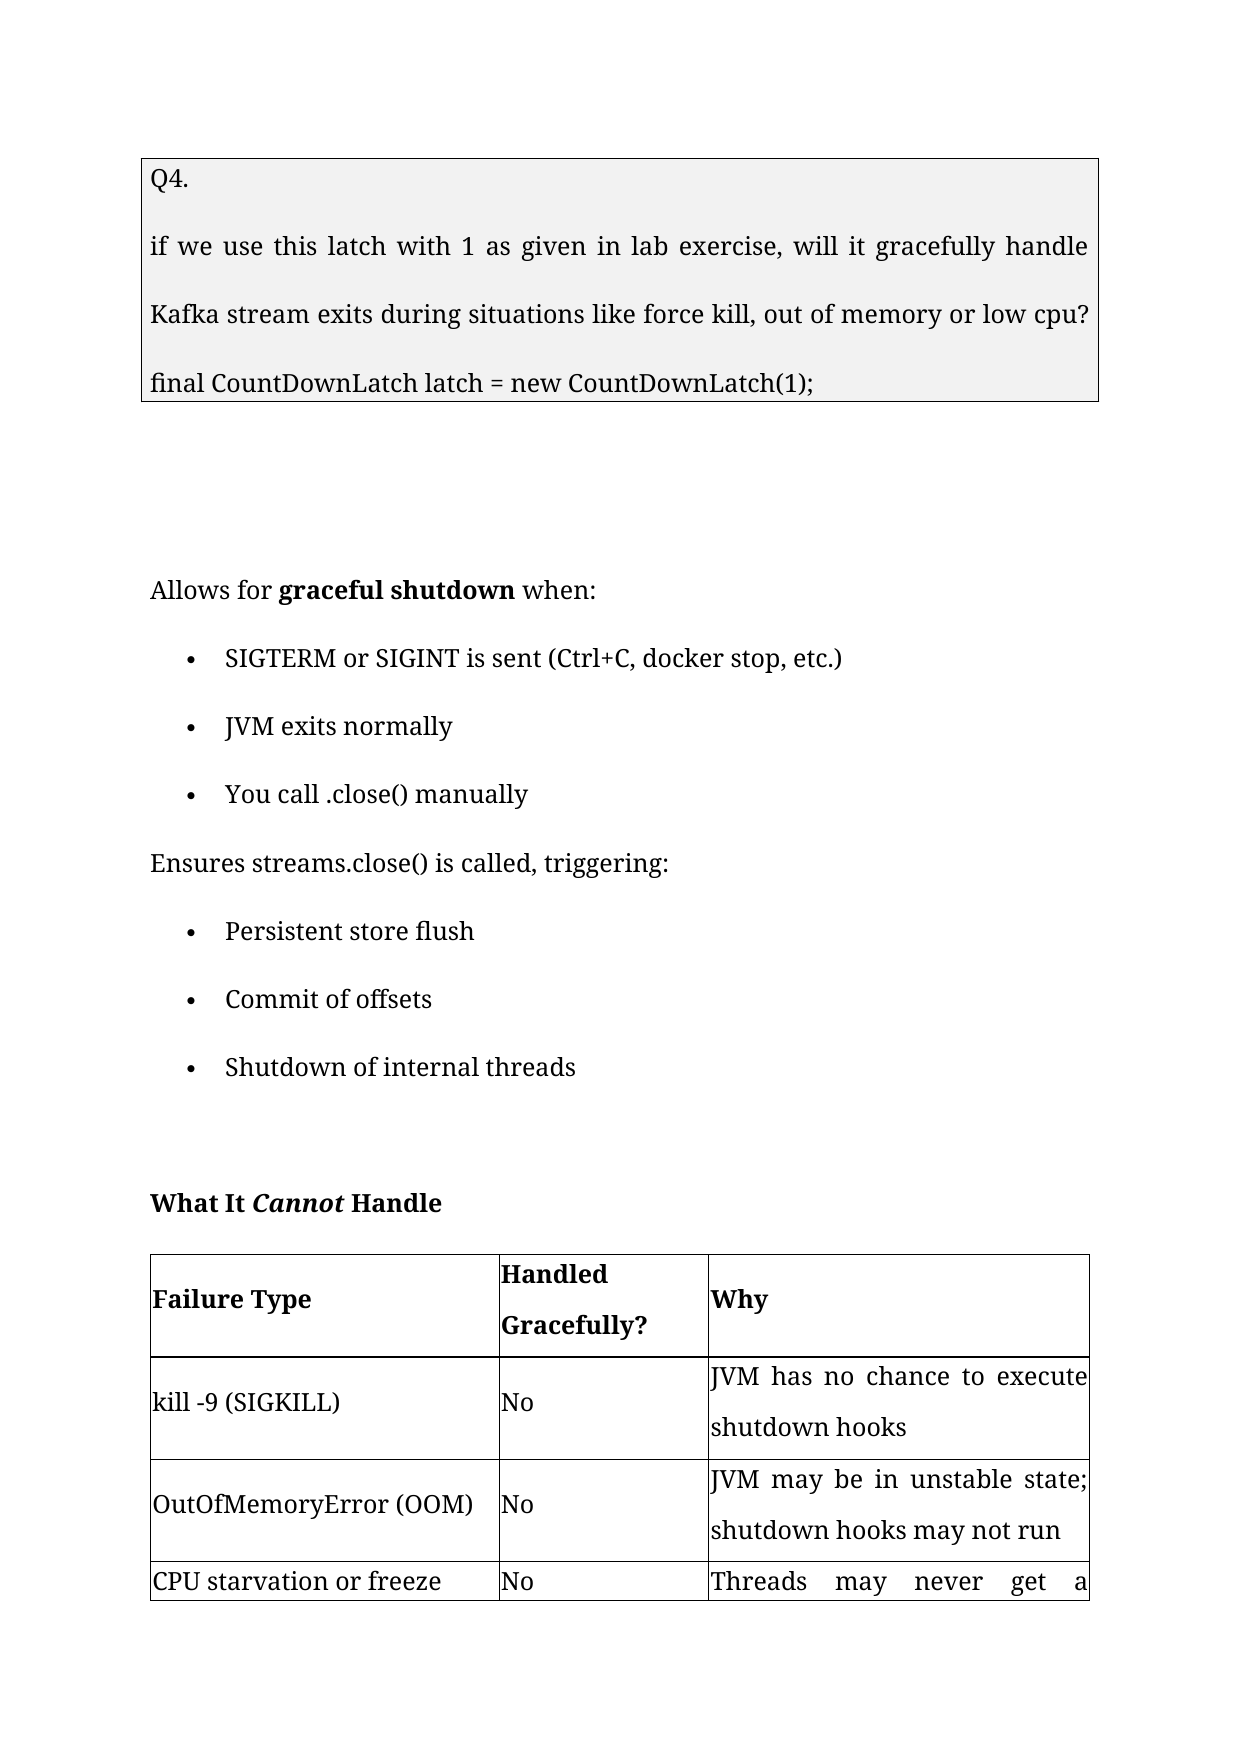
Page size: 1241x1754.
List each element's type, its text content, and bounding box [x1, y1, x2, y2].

table_cell OutOfMemoryError (OOM) [151, 1460, 499, 1561]
table_header Handled Gracefully? [500, 1255, 708, 1356]
table_cell No [500, 1460, 708, 1561]
list You call .close() manually [187, 777, 1090, 811]
table_cell JVM may be in unstable state; shutdown hooks may not run [709, 1460, 1089, 1561]
text What It Cannot Handle [150, 1186, 1090, 1220]
table_cell kill -9 (SIGKILL) [151, 1358, 499, 1459]
table_header Why [709, 1255, 1089, 1356]
list Persistent store flush [187, 913, 1090, 947]
list JVM exits normally [187, 709, 1090, 743]
table_cell JVM has no chance to execute shutdown hooks [709, 1358, 1089, 1459]
text if we use this latch with 1 as given in lab exercise, will it gracefully handle Kafka stream exits during situations like force kill, out of memory or low cpu? final CountDownLatch latch = new CountDownLatch(1); [142, 226, 1098, 401]
table_header Failure Type [151, 1255, 499, 1356]
list Commit of offsets [187, 982, 1090, 1016]
text Ensures streams.close() is called, triggering: [150, 845, 1090, 879]
list SIGTERM or SIGINT is sent (Ctrl+C, docker stop, etc.) [187, 641, 1090, 675]
list Shutdown of internal threads [187, 1050, 1090, 1084]
text Allows for graceful shutdown when: [150, 573, 1090, 607]
text Q4. [142, 159, 1098, 195]
table_cell No [500, 1358, 708, 1459]
